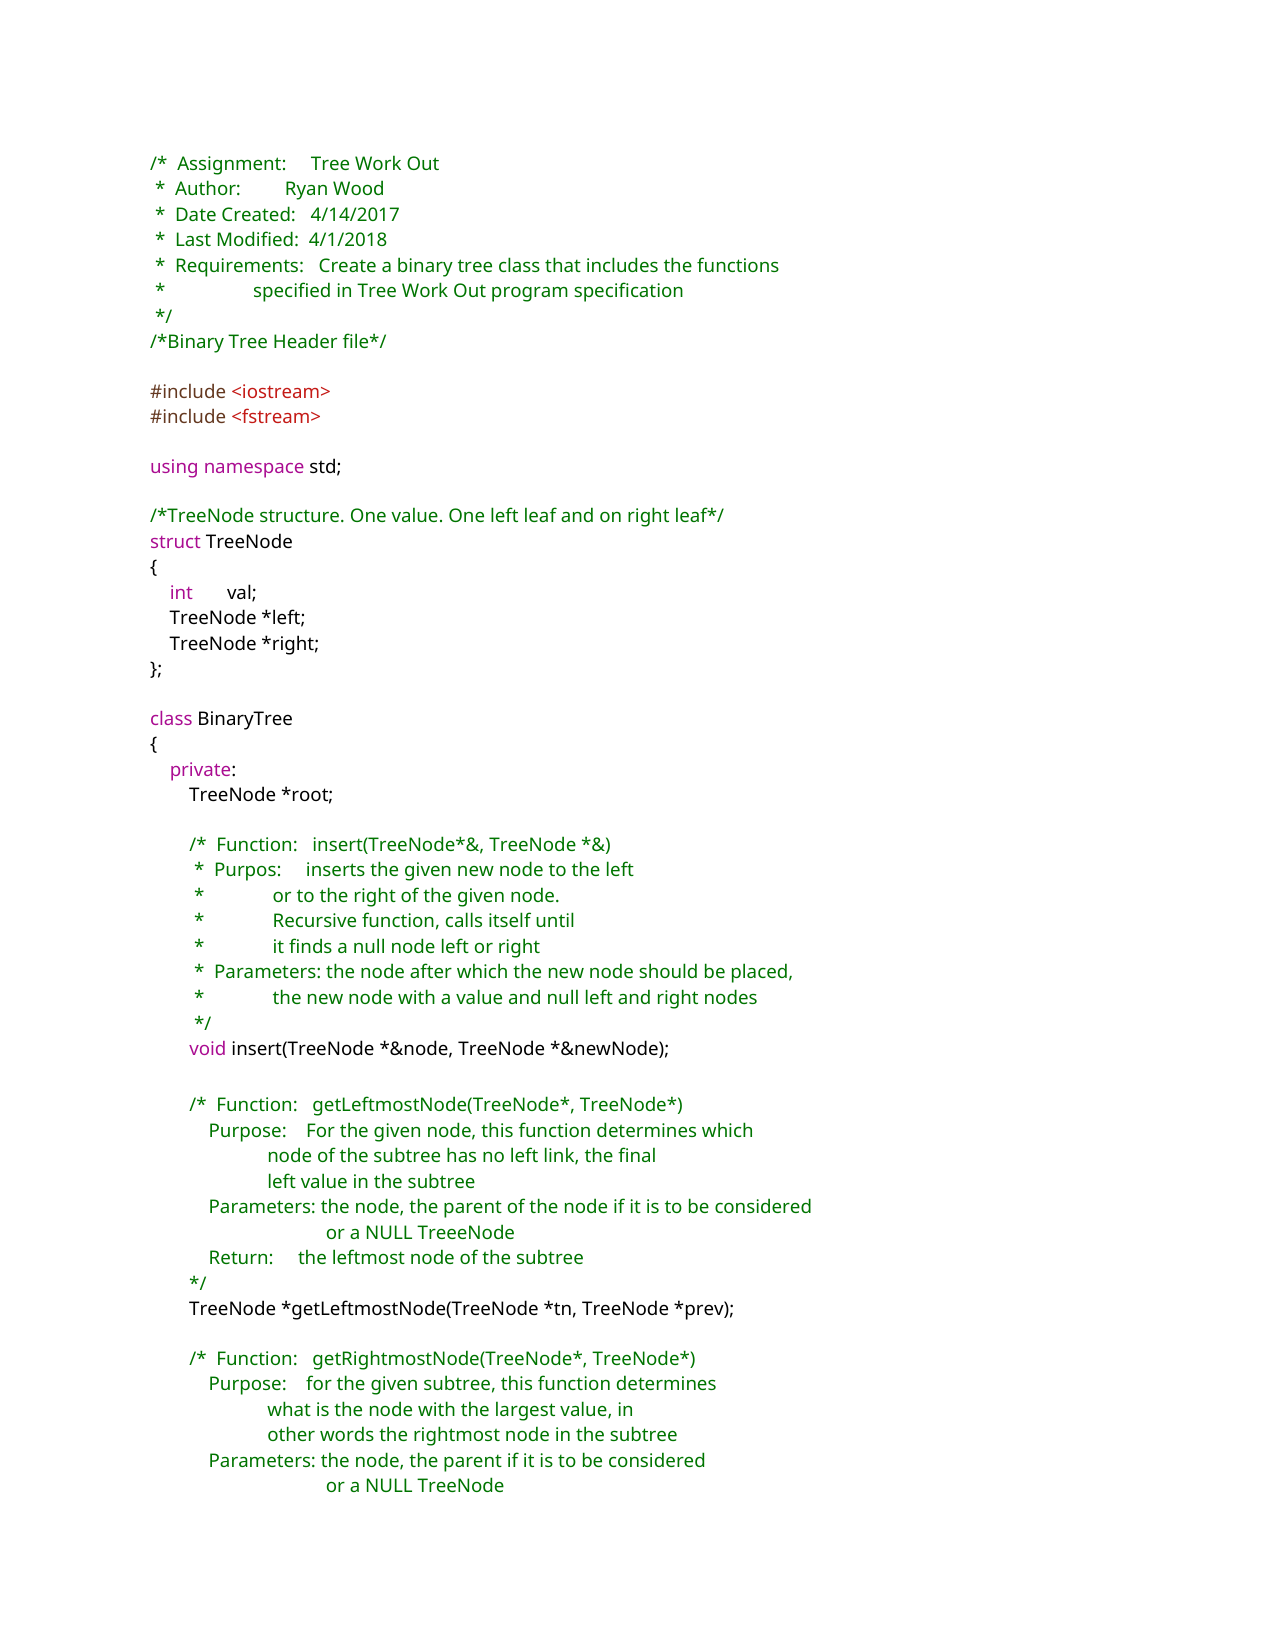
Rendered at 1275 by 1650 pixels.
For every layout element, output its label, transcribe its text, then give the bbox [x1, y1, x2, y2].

text * Author: Ryan Wood [150, 176, 1125, 201]
text TreeNode *root; [150, 782, 1125, 807]
text Return: the leftmost node of the subtree [150, 1244, 1125, 1270]
text * specified in Tree Work Out program specification [150, 278, 1125, 303]
text */ [150, 1270, 1125, 1296]
text * or to the right of the given node. [150, 882, 1125, 908]
text left value in the subtree [150, 1168, 1125, 1193]
text TreeNode *right; [150, 630, 1125, 656]
text struct TreeNode [150, 528, 1125, 554]
text Purpose: for the given subtree, this function determines [150, 1371, 1125, 1396]
text Parameters: the node, the parent of the node if it is to be considered [150, 1193, 1125, 1219]
text /* Function: getLeftmostNode(TreeNode*, TreeNode*) [150, 1091, 1125, 1117]
text * Recursive function, calls itself until [150, 908, 1125, 933]
text #include <iostream> [150, 378, 1125, 404]
text * Parameters: the node after which the new node should be placed, [150, 959, 1125, 984]
text * Last Modified: 4/1/2018 [150, 227, 1125, 252]
text node of the subtree has no left link, the final [150, 1142, 1125, 1168]
text class BinaryTree [150, 705, 1125, 731]
text /* Function: insert(TreeNode*&, TreeNode *&) [150, 831, 1125, 857]
text or a NULL TreeNode [150, 1473, 1125, 1498]
text { [150, 731, 1125, 756]
text /*TreeNode structure. One value. One left leaf and on right leaf*/ [150, 503, 1125, 528]
text Parameters: the node, the parent if it is to be considered [150, 1447, 1125, 1473]
text /*Binary Tree Header file*/ [150, 329, 1125, 354]
text using namespace std; [150, 453, 1125, 479]
text * it finds a null node left or right [150, 933, 1125, 959]
text Purpose: For the given node, this function determines which [150, 1117, 1125, 1142]
text or a NULL TreeeNode [150, 1219, 1125, 1244]
text TreeNode *left; [150, 605, 1125, 630]
text what is the node with the largest value, in [150, 1396, 1125, 1422]
text #include <fstream> [150, 404, 1125, 429]
text * Requirements: Create a binary tree class that includes the functions [150, 252, 1125, 278]
text other words the rightmost node in the subtree [150, 1422, 1125, 1447]
text /* Assignment: Tree Work Out [150, 150, 1125, 176]
text private: [150, 756, 1125, 782]
text */ [150, 1010, 1125, 1035]
text */ [150, 303, 1125, 329]
text * Purpos: inserts the given new node to the left [150, 857, 1125, 882]
text /* Function: getRightmostNode(TreeNode*, TreeNode*) [150, 1345, 1125, 1371]
text TreeNode *getLeftmostNode(TreeNode *tn, TreeNode *prev); [150, 1296, 1125, 1321]
text void insert(TreeNode *&node, TreeNode *&newNode); [150, 1035, 1125, 1061]
text * the new node with a value and null left and right nodes [150, 984, 1125, 1010]
text * Date Created: 4/14/2017 [150, 201, 1125, 227]
text { [150, 554, 1125, 579]
text }; [150, 656, 1125, 681]
text int val; [150, 579, 1125, 605]
